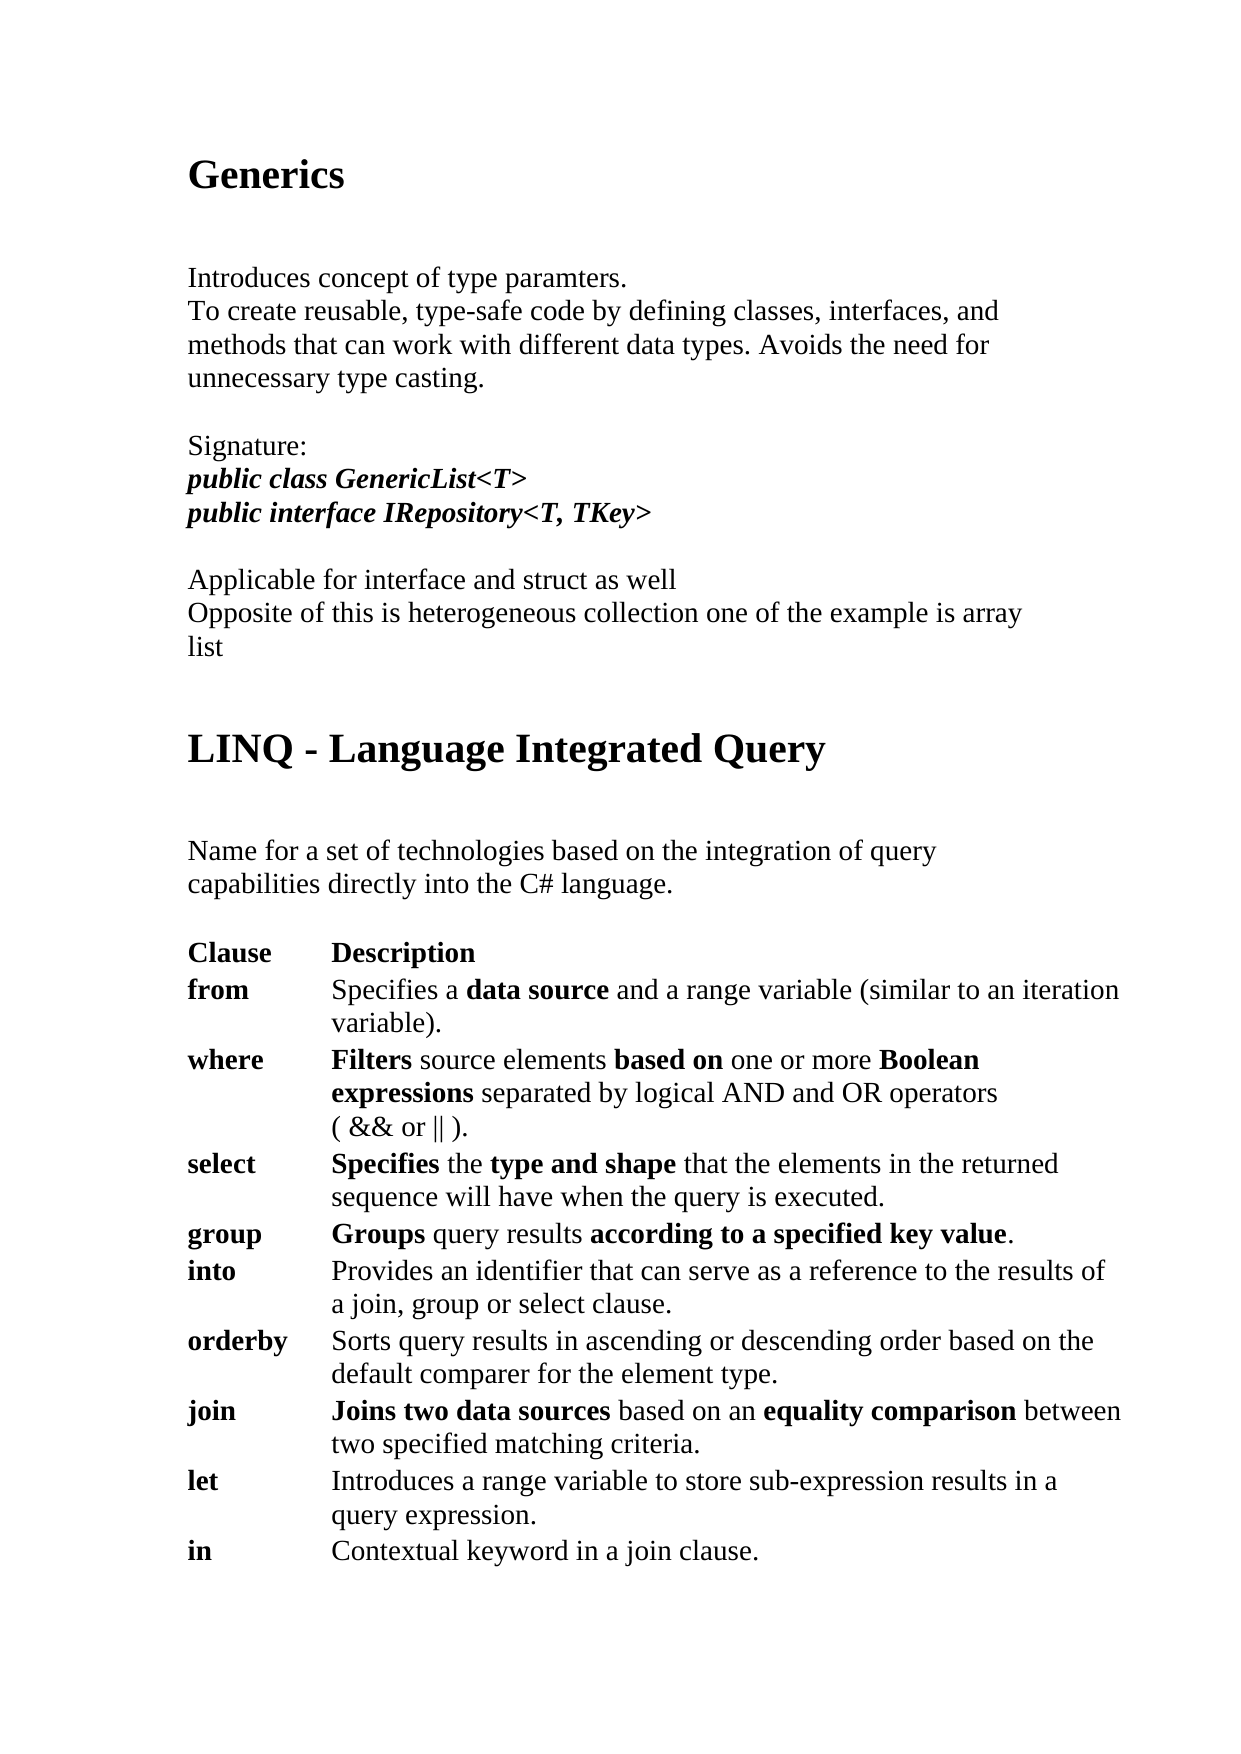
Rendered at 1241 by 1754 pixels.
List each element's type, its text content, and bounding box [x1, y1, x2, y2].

table_cell Groups query results according to a specified key value. [330, 1214, 1126, 1251]
table_cell Specifies the type and shape that the elements in the returned sequence will have when the query is executed. [330, 1144, 1126, 1214]
table_cell let [186, 1462, 330, 1532]
table_header Description [330, 934, 1126, 970]
table_cell join [186, 1391, 330, 1462]
table_cell where [186, 1040, 330, 1144]
text To create reusable, type-safe code by defining classes, interfaces, and methods that can work with different data types. Avoids the need for unnecessary type casting. [187, 293, 1053, 394]
table_cell Introduces a range variable to store sub-expression results in a query expression. [330, 1462, 1126, 1532]
table_cell select [186, 1144, 330, 1214]
table_cell group [186, 1214, 330, 1251]
text Signature: [187, 428, 1053, 461]
table_cell Filters source elements based on one or more Boolean expressions separated by logical AND and OR operators ( && or || ). [330, 1040, 1126, 1144]
text Introduces concept of type paramters. [187, 260, 1053, 293]
table_cell into [186, 1251, 330, 1321]
subtitle Generics [187, 150, 1053, 198]
table_cell Joins two data sources based on an equality comparison between two specified matching criteria. [330, 1391, 1126, 1462]
table_cell in [186, 1532, 330, 1568]
table_cell Specifies a data source and a range variable (similar to an iteration variable). [330, 970, 1126, 1040]
table_cell orderby [186, 1321, 330, 1391]
text Applicable for interface and struct as well [187, 562, 1053, 595]
text Name for a set of technologies based on the integration of query capabilities directly into the C# language. [187, 833, 1053, 900]
table_cell from [186, 970, 330, 1040]
table_header Clause [186, 934, 330, 970]
text public interface IRepository<T, TKey> [187, 495, 1053, 528]
table_cell Provides an identifier that can serve as a reference to the results of a join, group or select clause. [330, 1251, 1126, 1321]
table_cell Contextual keyword in a join clause. [330, 1532, 1126, 1568]
text public class GenericList<T> [187, 461, 1053, 495]
subtitle LINQ - Language Integrated Query [187, 723, 1053, 771]
table_cell Sorts query results in ascending or descending order based on the default comparer for the element type. [330, 1321, 1126, 1391]
text Opposite of this is heterogeneous collection one of the example is array list [187, 595, 1053, 662]
